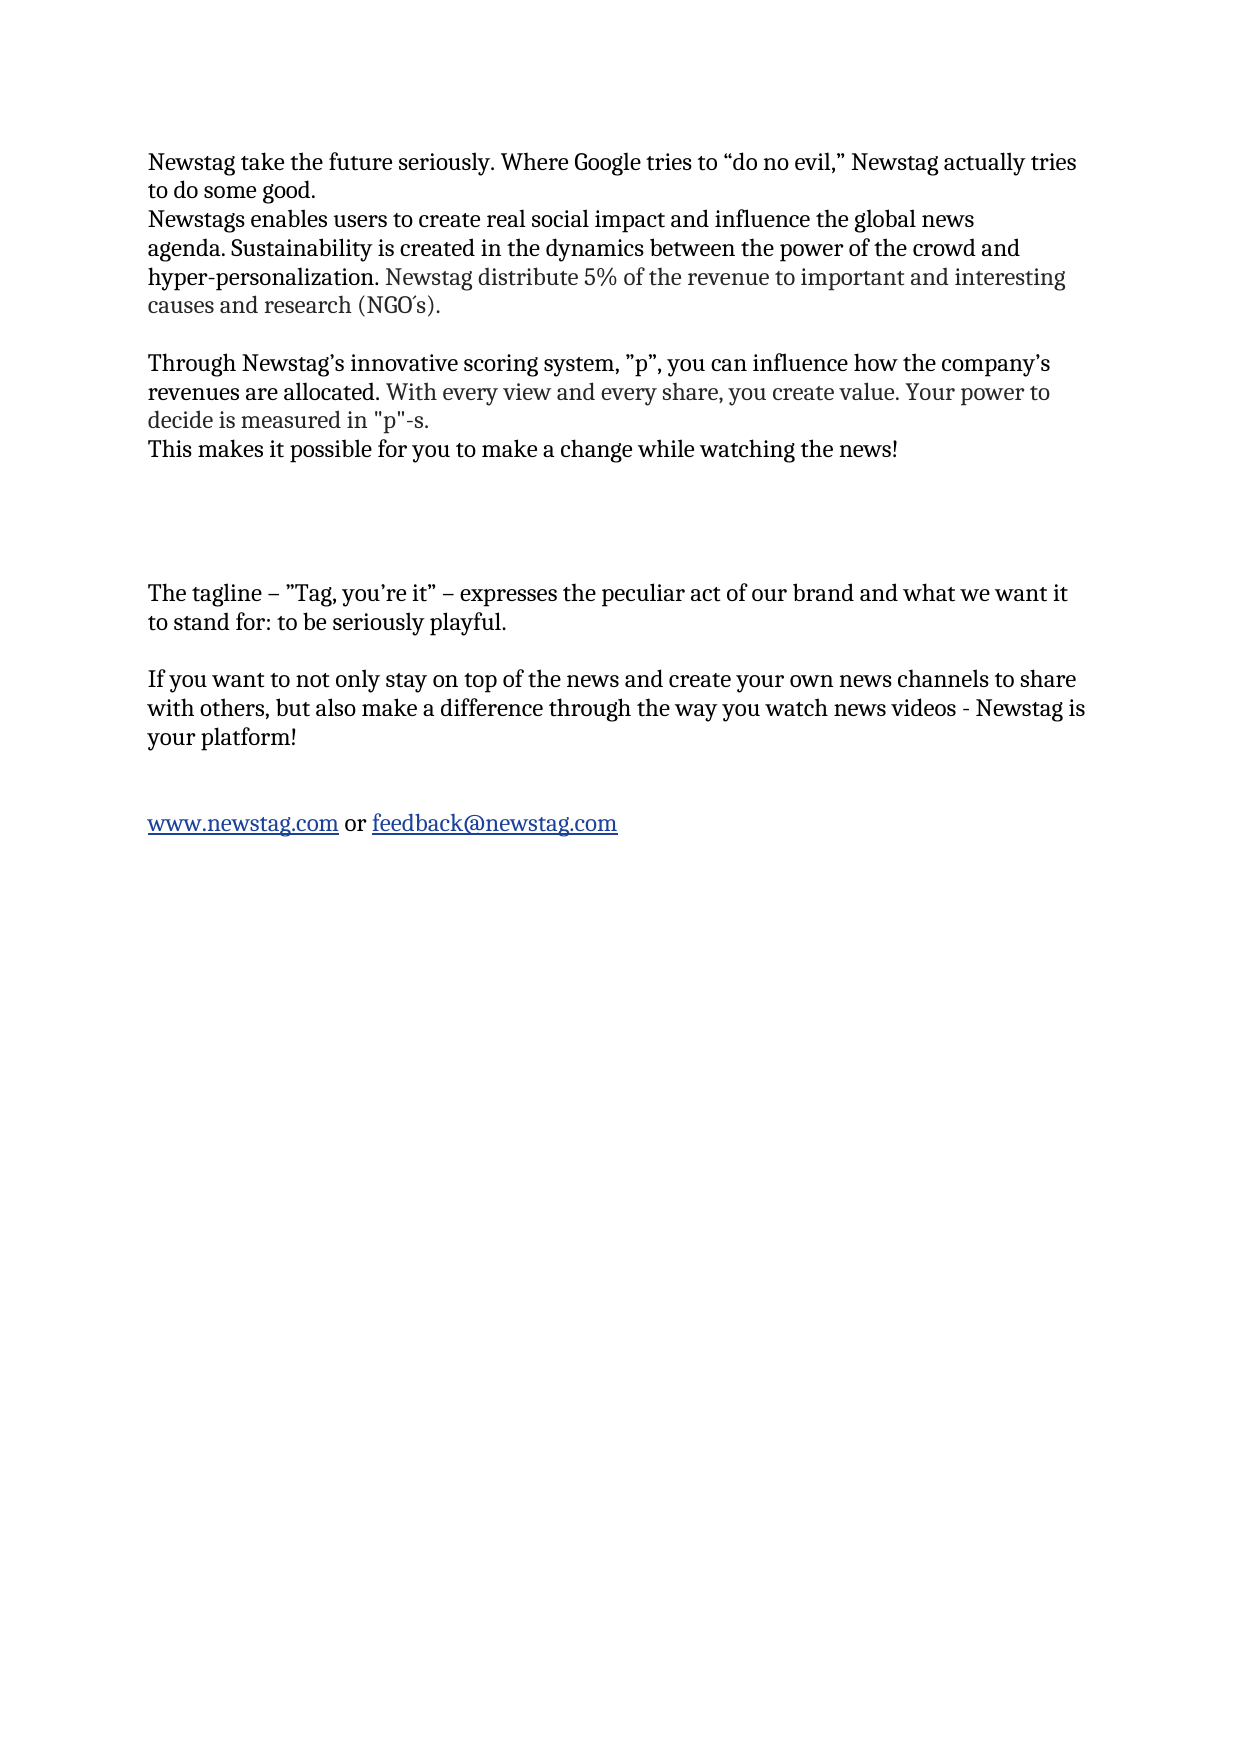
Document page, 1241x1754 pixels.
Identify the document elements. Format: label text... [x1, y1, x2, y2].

text Through Newstag’s innovative scoring system, ”p”, you can influence how the company’s revenues are allocated. With every view and every share, you create value. Your power to decide is measured in "p"-s. [148, 349, 1093, 435]
text This makes it possible for you to make a change while watching the news! [148, 435, 1093, 464]
text If you want to not only stay on top of the news and create your own news channels to share with others, but also make a difference through the way you watch news videos - Newstag is your platform! [148, 665, 1093, 751]
text The tagline – ”Tag, you’re it” – expresses the peculiar act of our brand and what we want it to stand for: to be seriously playful. [148, 579, 1093, 636]
text Newstags enables users to create real social impact and influence the global news agenda. Sustainability is created in the dynamics between the power of the crowd and hyper-personalization. Newstag distribute 5% of the revenue to important and interesting causes and research (NGO´s). [148, 205, 1093, 320]
text Newstag take the future seriously. Where Google tries to “do no evil,” Newstag actually tries to do some good. [148, 148, 1093, 205]
text www.newstag.com or feedback@newstag.com [148, 809, 1093, 838]
